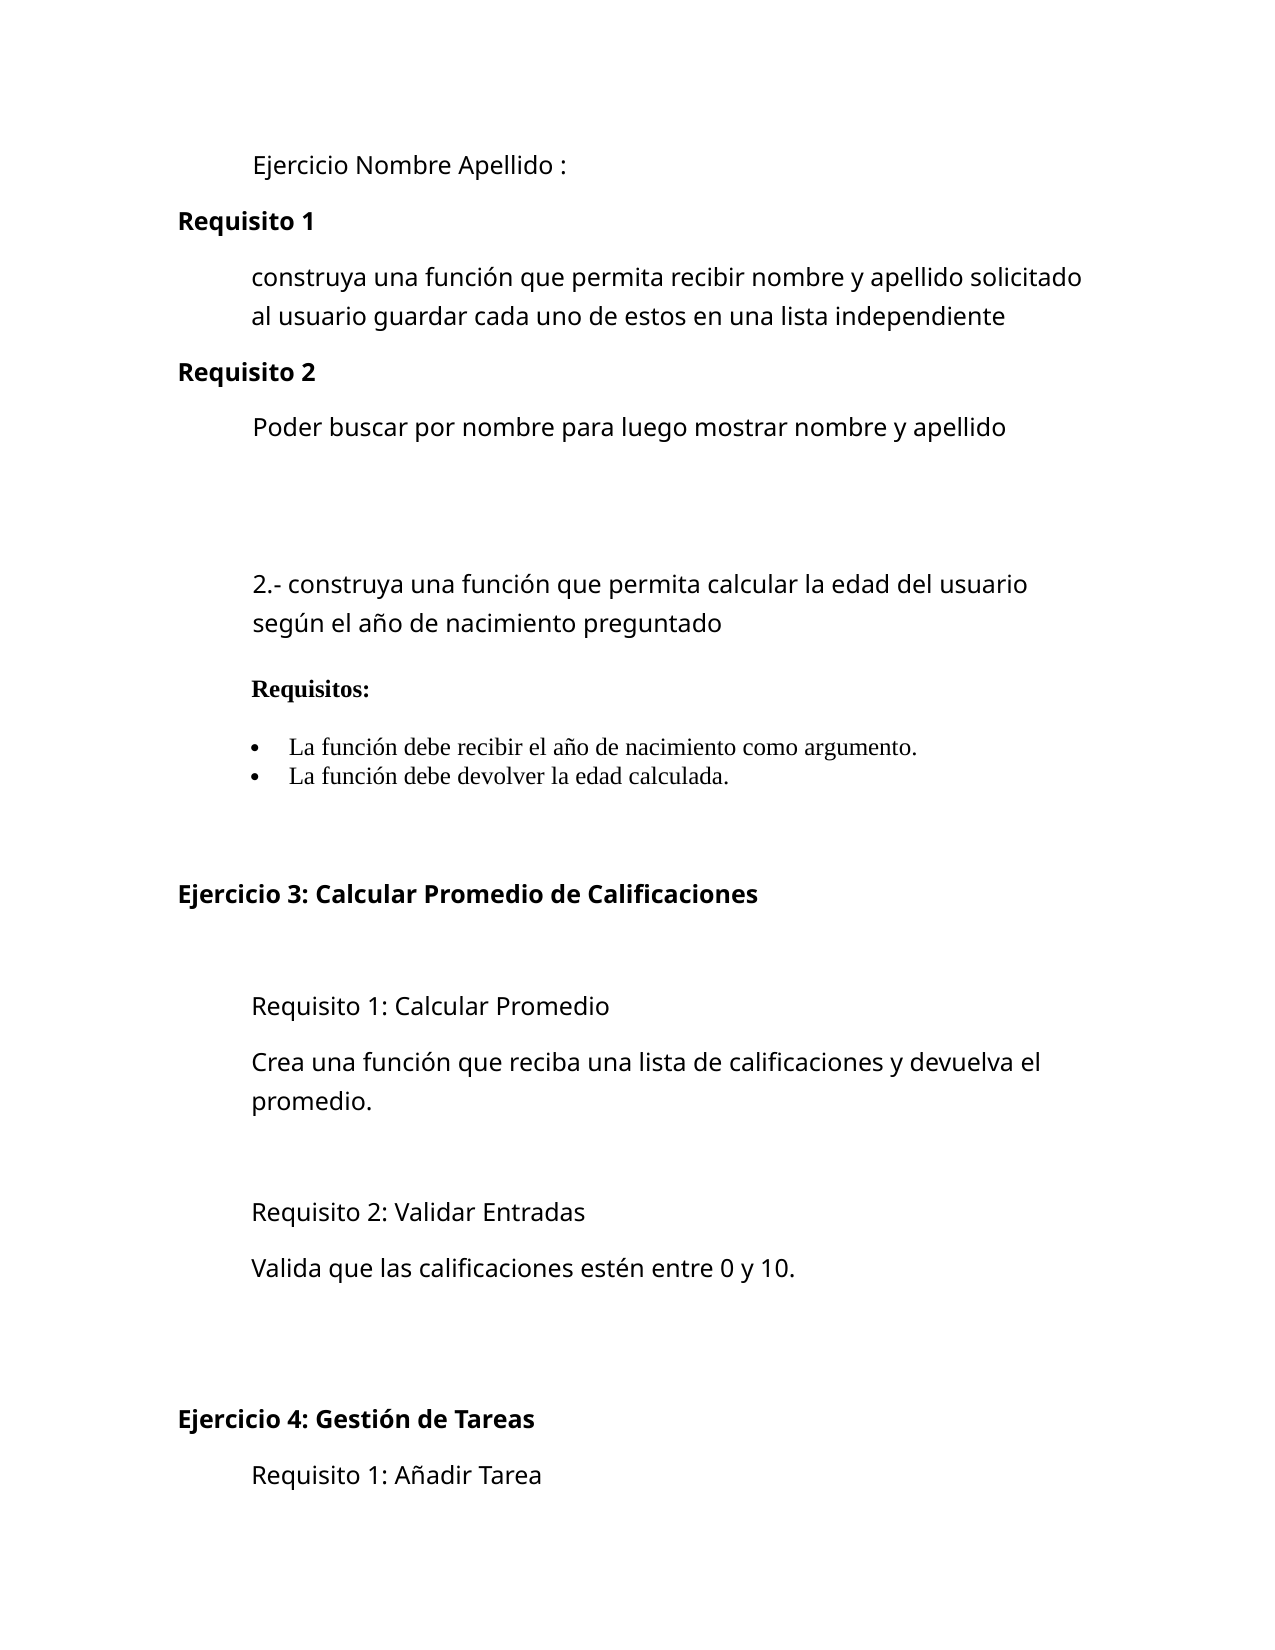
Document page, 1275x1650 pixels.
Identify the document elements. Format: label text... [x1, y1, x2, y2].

list La función debe recibir el año de nacimiento como argumento. [251, 732, 1098, 761]
list Ejercicio Nombre Apellido : [252, 148, 1098, 182]
text Requisito 1: Añadir Tarea [251, 1458, 1098, 1492]
list 2.- construya una función que permita calcular la edad del usuario según el año de nacimiento preguntado [252, 567, 1098, 640]
text Crea una función que reciba una lista de calificaciones y devuelva el promedio. [251, 1044, 1098, 1117]
text Ejercicio 3: Calcular Promedio de Calificaciones [177, 877, 1098, 911]
text Requisito 1 [177, 203, 1098, 237]
text Ejercicio 4: Gestión de Tareas [177, 1402, 1098, 1436]
text Requisito 2: Validar Entradas [251, 1195, 1098, 1229]
list construya una función que permita recibir nombre y apellido solicitado al usuario guardar cada uno de estos en una lista independiente [251, 259, 1098, 332]
text Requisitos: [177, 674, 1098, 703]
text Valida que las calificaciones estén entre 0 y 10. [251, 1251, 1098, 1285]
list La función debe devolver la edad calculada. [251, 761, 1098, 790]
list Poder buscar por nombre para luego mostrar nombre y apellido [252, 410, 1098, 444]
text Requisito 1: Calcular Promedio [251, 988, 1098, 1022]
text Requisito 2 [177, 354, 1098, 388]
